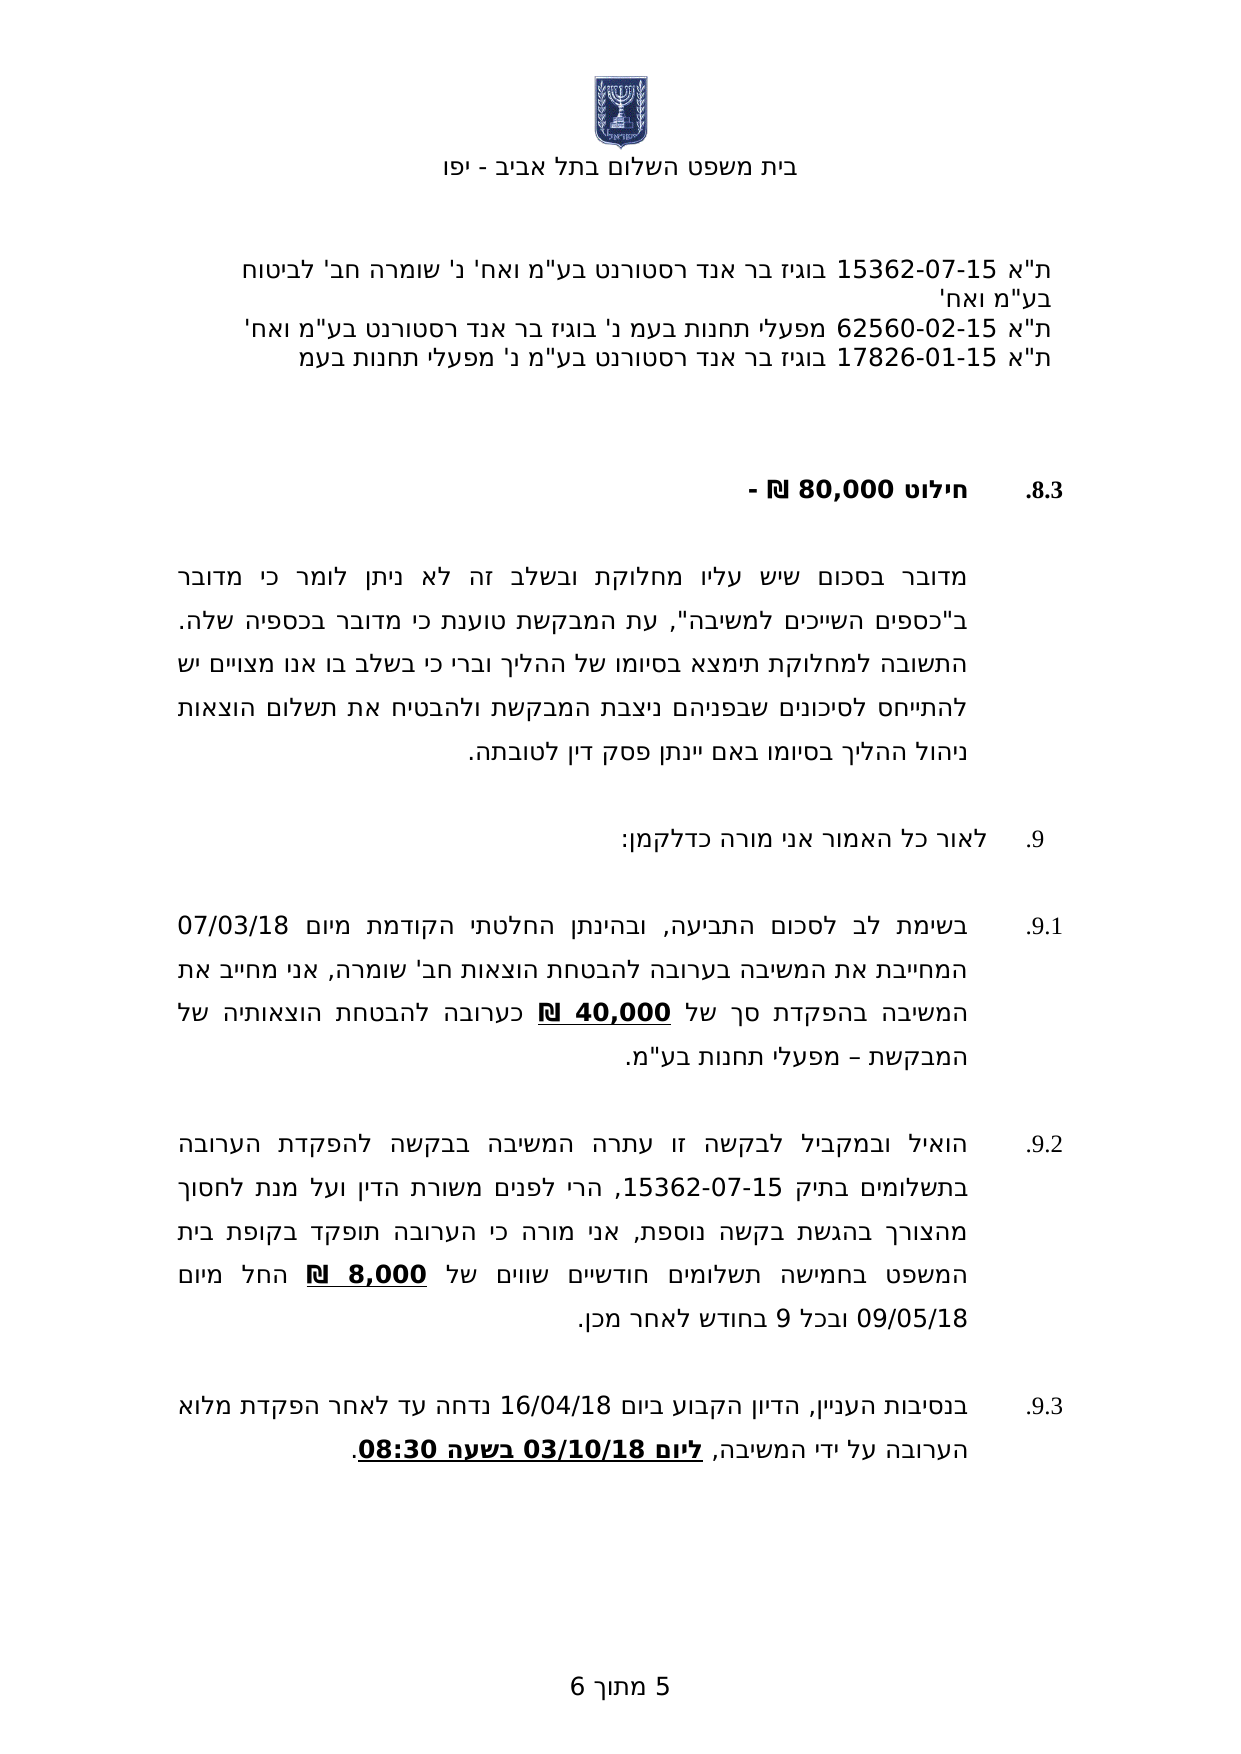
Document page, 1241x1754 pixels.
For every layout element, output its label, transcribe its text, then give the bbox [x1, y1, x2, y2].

list הואיל ובמקביל לבקשה זו עתרה המשיבה בבקשה להפקדת הערובה בתשלומים בתיק 15362-07-15, הרי לפנים משורת הדין ועל מנת לחסוך מהצורך בהגשת בקשה נוספת, אני מורה כי הערובה תופקד בקופת בית המשפט בחמישה תשלומים חודשיים שווים של 8,000 ₪ החל מיום 09/05/18 ובכל 9 בחודש לאחר מכן. [177, 1129, 1026, 1333]
list לאור כל האמור אני מורה כדלקמן: [177, 824, 1026, 853]
list בשימת לב לסכום התביעה, ובהינתן החלטתי הקודמת מיום 07/03/18 המחייבת את המשיבה בערובה להבטחת הוצאות חב' שומרה, אני מחייב את המשיבה בהפקדת סך של 40,000 ₪ כערובה להבטחת הוצאותיה של המבקשת – מפעלי תחנות בע"מ. [177, 911, 1026, 1071]
list חילוט 80,000 ₪ - [177, 475, 1026, 504]
list בנסיבות העניין, הדיון הקבוע ביום 16/04/18 נדחה עד לאחר הפקדת מלוא הערובה על ידי המשיבה, ליום 03/10/18 בשעה 08:30. [177, 1391, 1026, 1464]
picture [589, 75, 651, 152]
text מדובר בסכום שיש עליו מחלוקת ובשלב זה לא ניתן לומר כי מדובר ב"כספים השייכים למשיבה", עת המבקשת טוענת כי מדובר בכספיה שלה. התשובה למחלוקת תימצא בסיומו של ההליך וברי כי בשלב בו אנו מצויים יש להתייחס לסיכונים שבפניהם ניצבת המבקשת ולהבטיח את תשלום הוצאות ניהול ההליך בסיומו באם יינתן פסק דין לטובתה. [177, 562, 968, 766]
